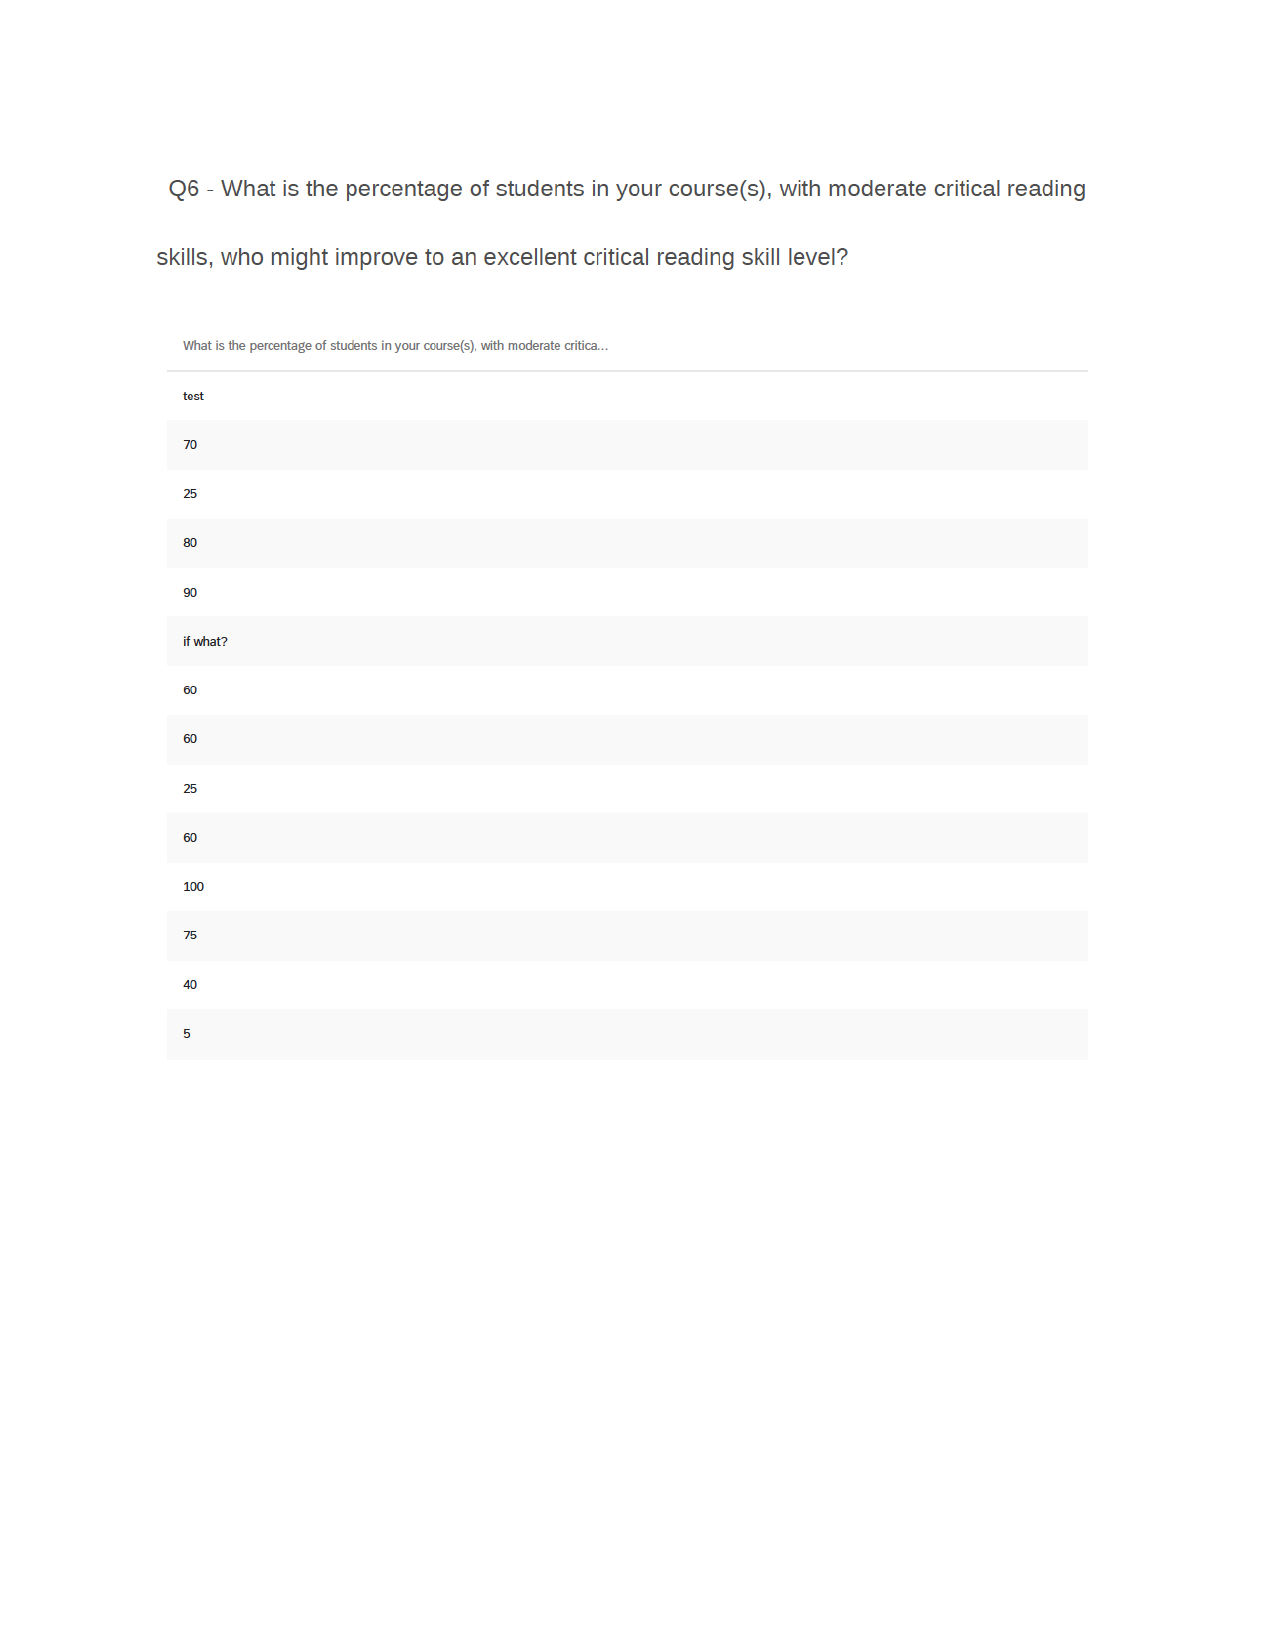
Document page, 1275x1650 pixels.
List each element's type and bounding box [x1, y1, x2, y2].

picture [150, 150, 1125, 1061]
